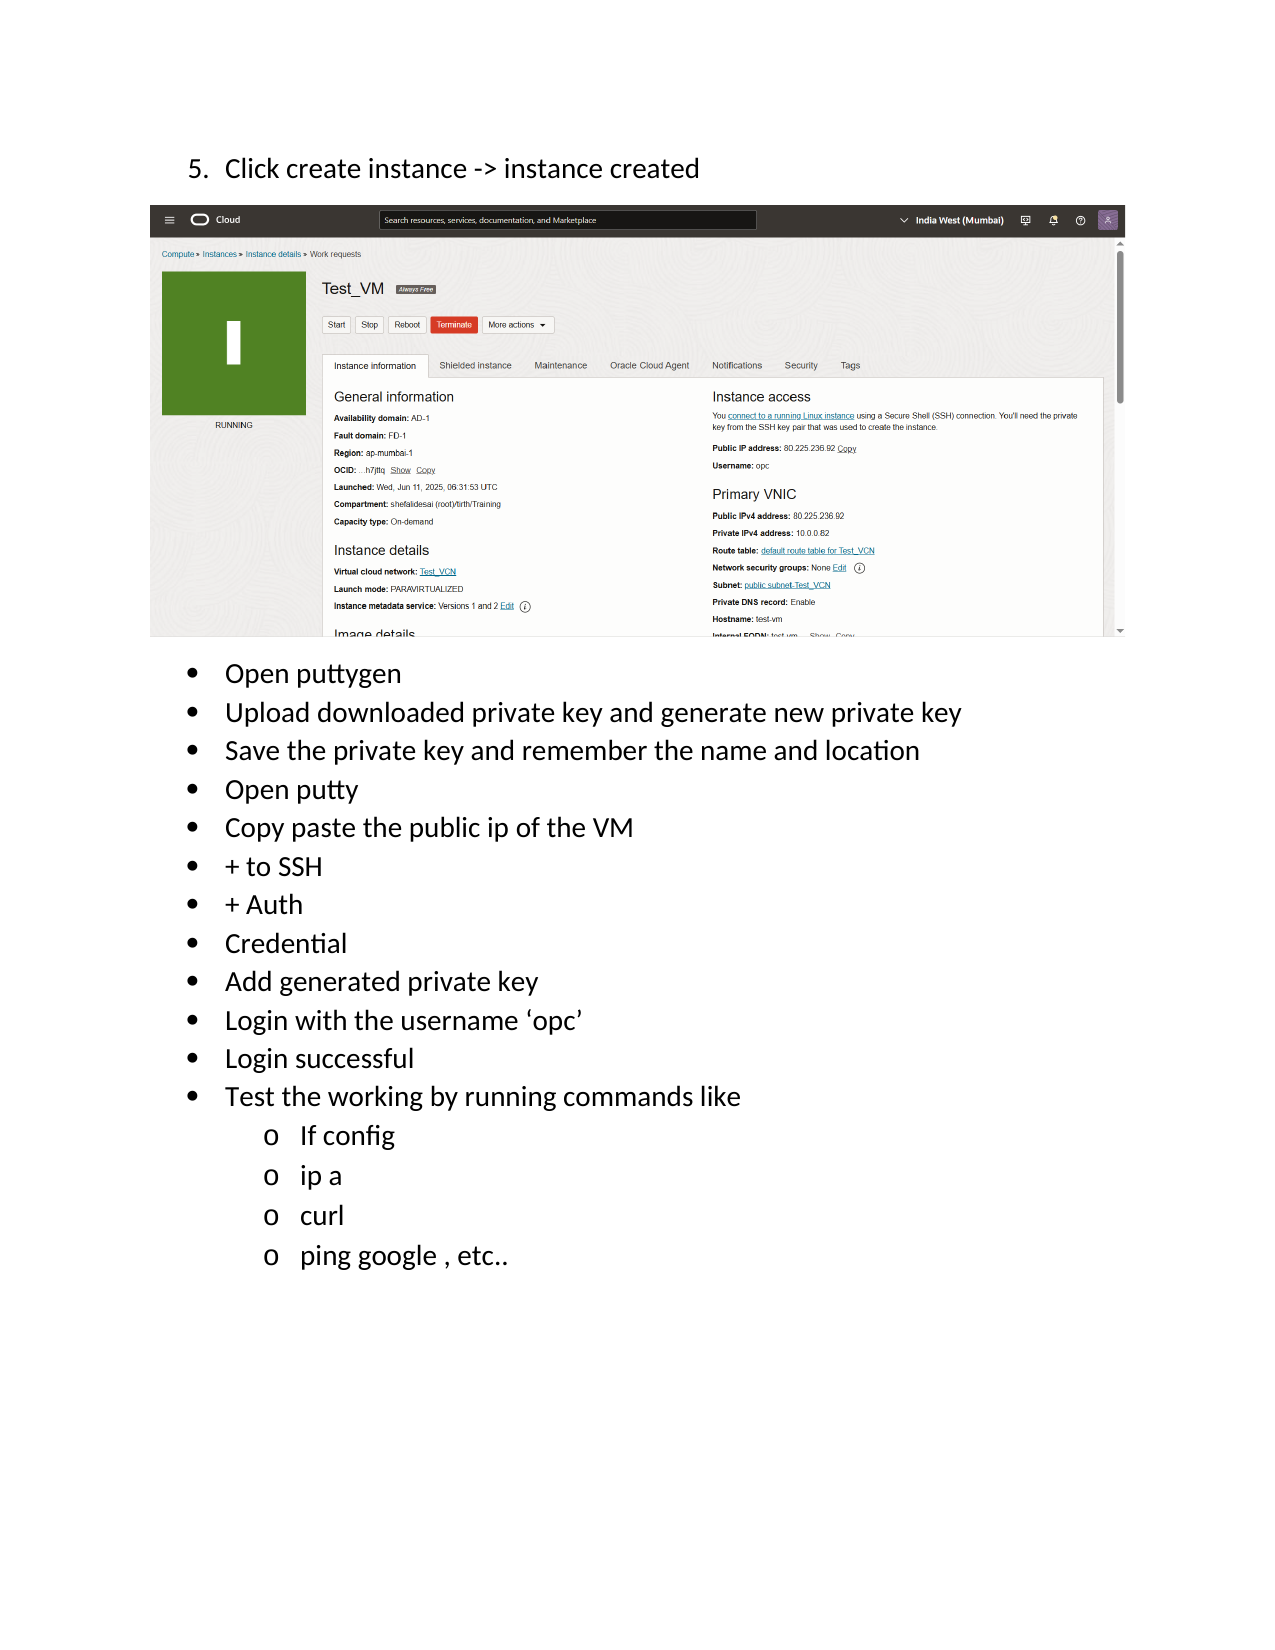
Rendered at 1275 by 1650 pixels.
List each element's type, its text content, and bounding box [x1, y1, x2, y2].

list + to SSH [187, 848, 1125, 883]
list Login with the username ‘opc’ [187, 1002, 1125, 1037]
list Copy paste the public ip of the VM [187, 809, 1125, 845]
list Open putty [187, 771, 1125, 807]
list + Auth [187, 886, 1125, 922]
list curl [262, 1197, 1125, 1234]
list Add generated private key [187, 963, 1125, 999]
list Upload downloaded private key and generate new private key [187, 694, 1125, 730]
list Credential [187, 925, 1125, 960]
list Save the private key and remember the name and location [187, 732, 1125, 768]
list Test the working by running commands like [187, 1078, 1125, 1114]
list Login successful [187, 1040, 1125, 1076]
list Click create instance -> instance created [187, 150, 1125, 186]
list Open puttygen [187, 656, 1125, 691]
list If config [262, 1117, 1125, 1154]
list ip a [262, 1157, 1125, 1194]
list ping google , etc.. [262, 1237, 1125, 1274]
picture [150, 205, 1125, 637]
